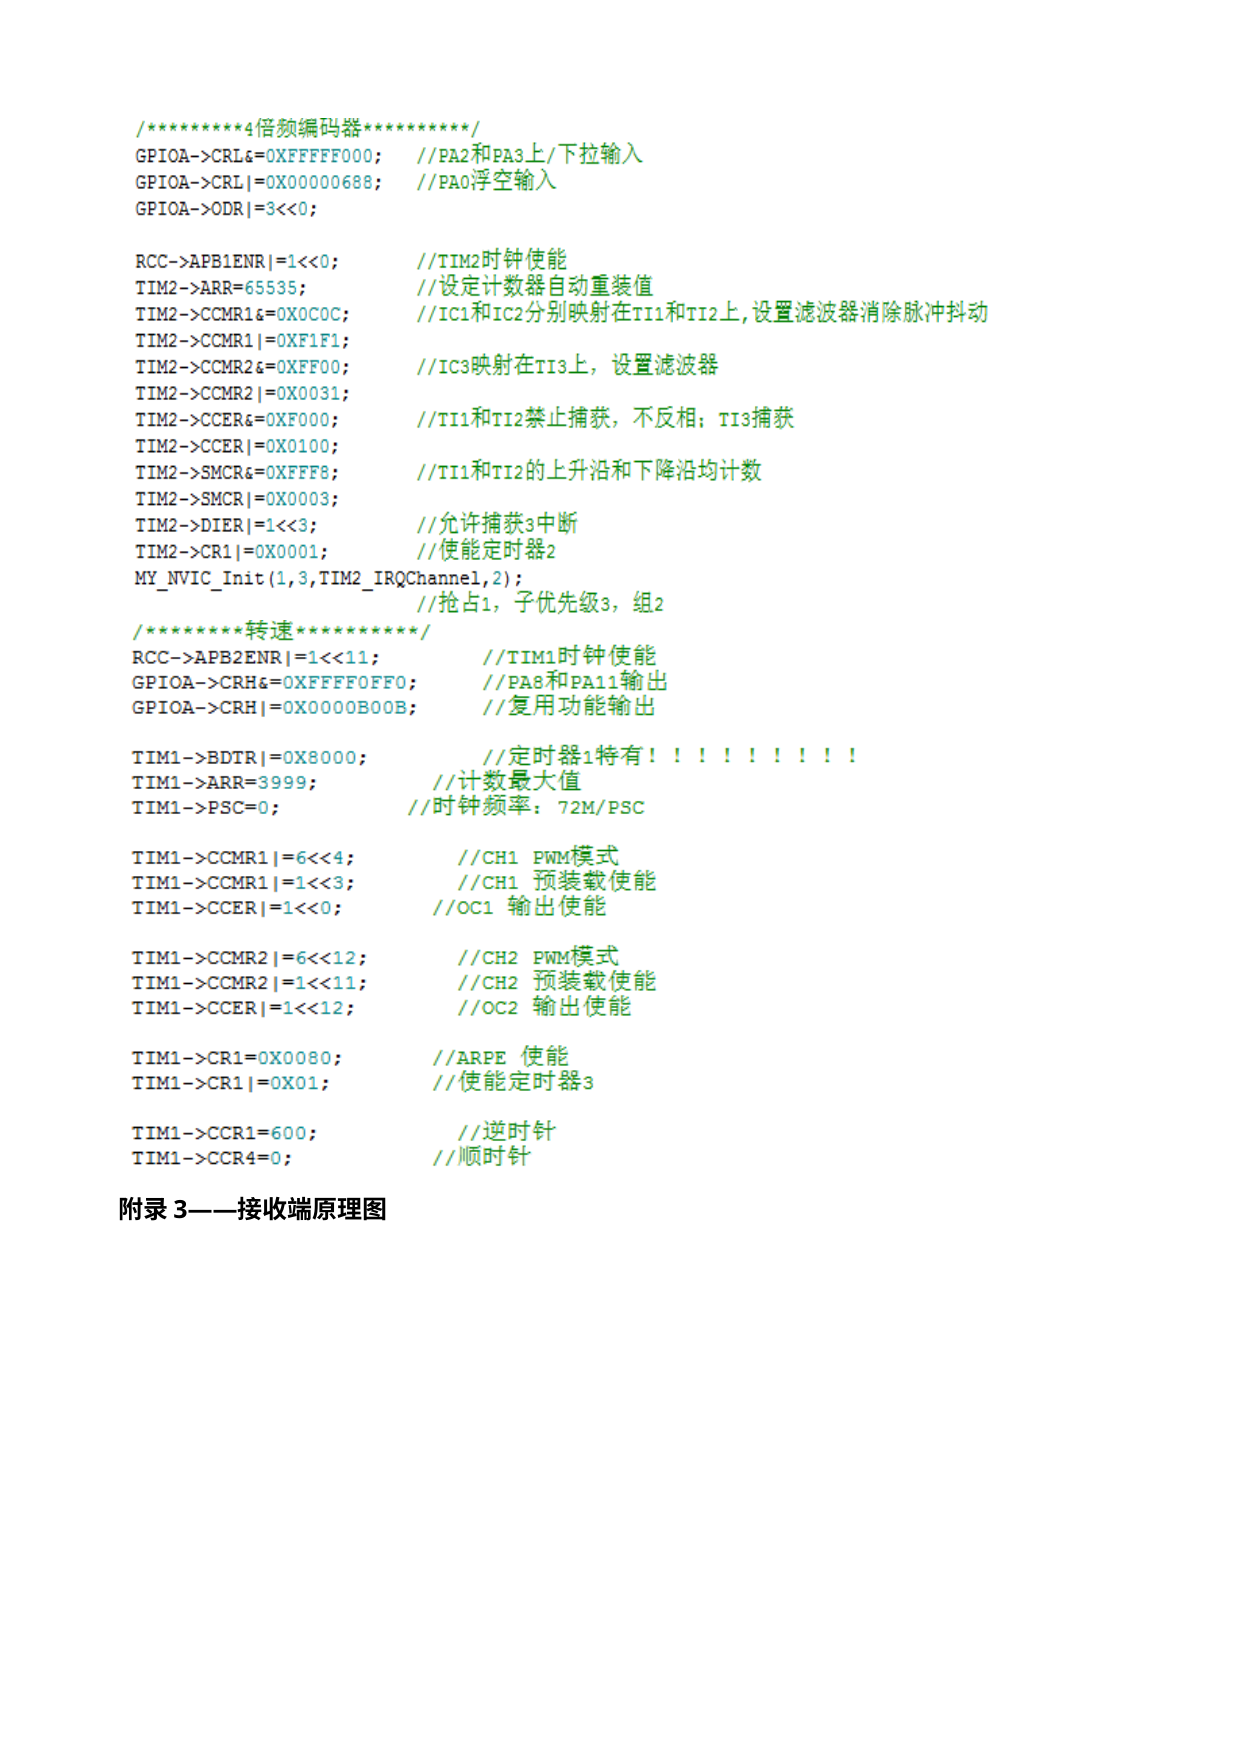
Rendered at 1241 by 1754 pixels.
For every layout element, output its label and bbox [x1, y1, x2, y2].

picture [118, 118, 993, 1177]
